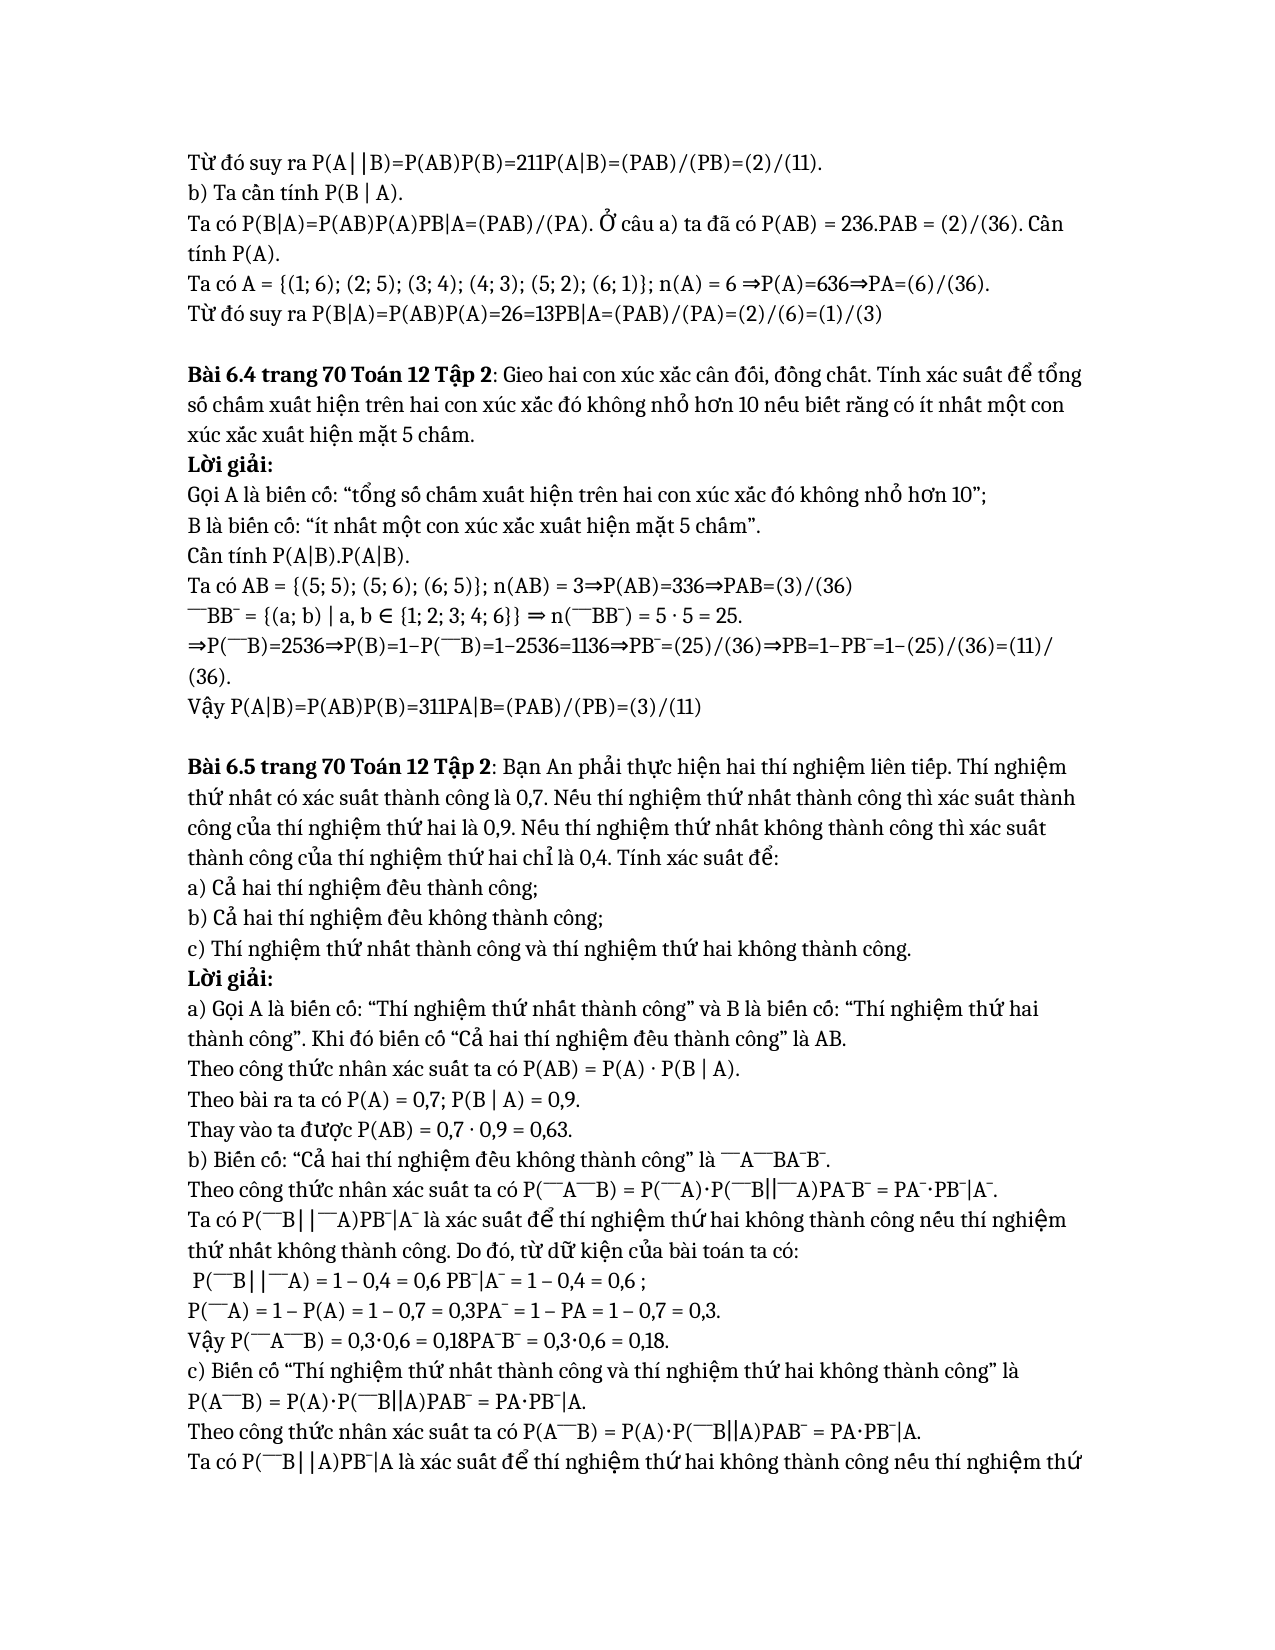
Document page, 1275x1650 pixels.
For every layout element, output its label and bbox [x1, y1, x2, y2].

text [187, 150, 1087, 1475]
